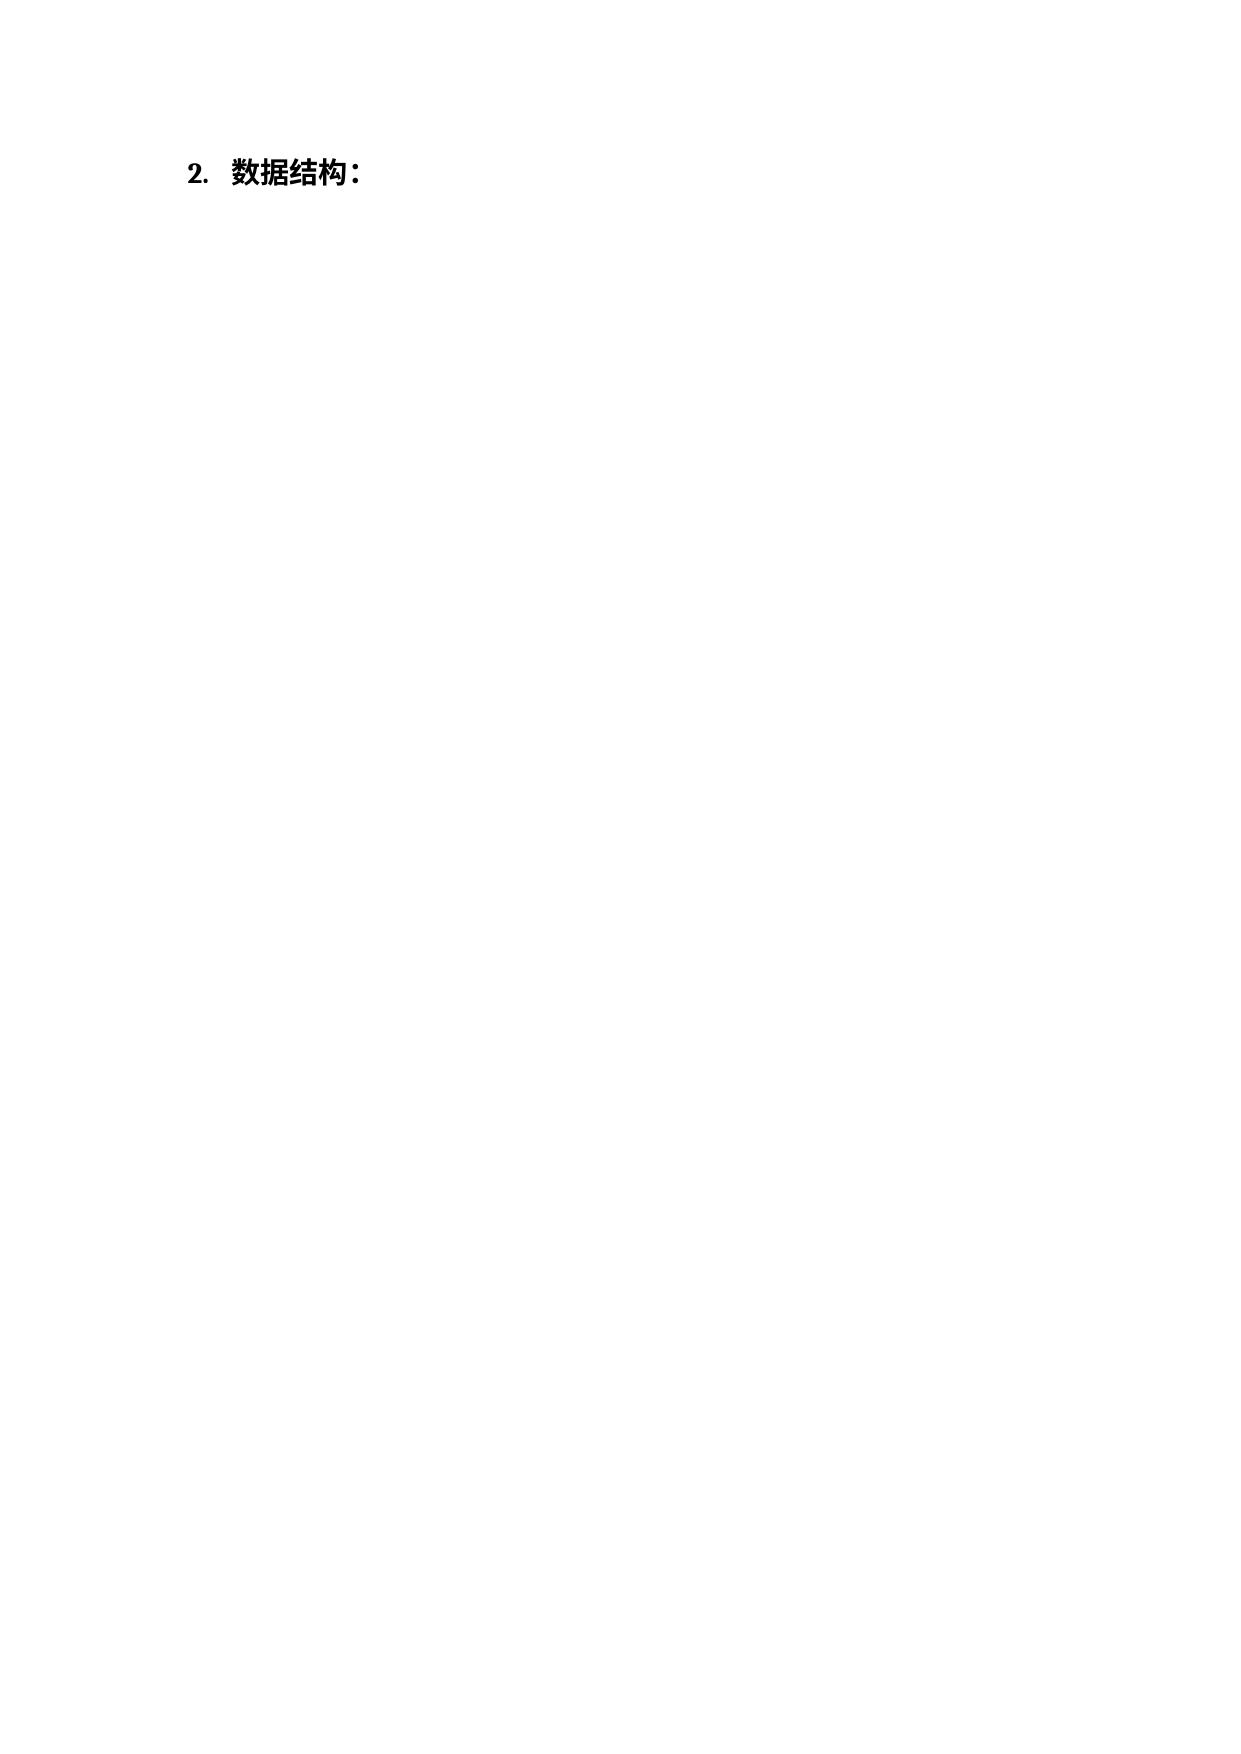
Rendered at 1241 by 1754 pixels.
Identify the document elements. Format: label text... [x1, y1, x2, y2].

subtitle 数据结构： [187, 150, 1053, 192]
